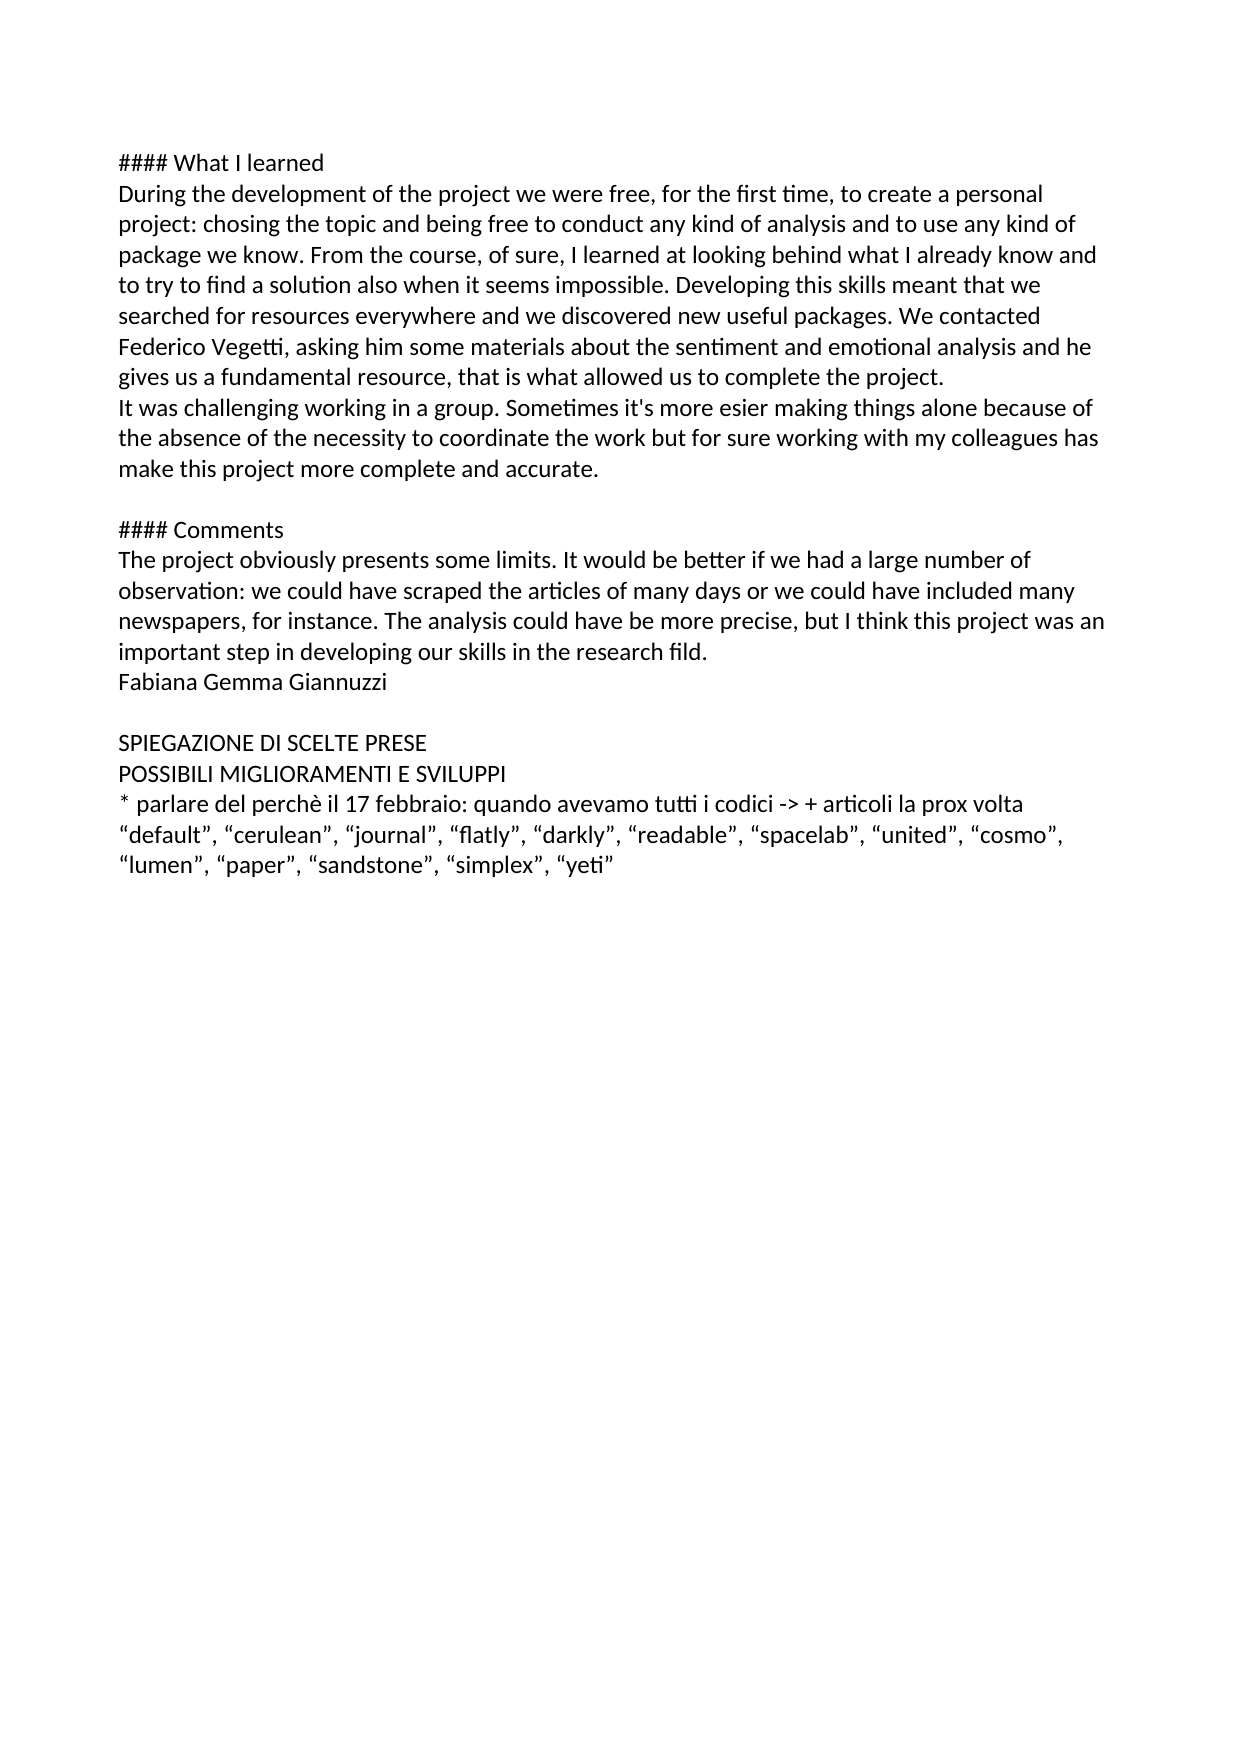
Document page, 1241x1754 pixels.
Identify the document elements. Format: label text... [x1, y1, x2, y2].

text During the development of the project we were free, for the first time, to create a personal project: chosing the topic and being free to conduct any kind of analysis and to use any kind of package we know. From the course, of sure, I learned at looking behind what I already know and to try to find a solution also when it seems impossible. Developing this skills meant that we searched for resources everywhere and we discovered new useful packages. We contacted Federico Vegetti, asking him some materials about the sentiment and emotional analysis and he gives us a fundamental resource, that is what allowed us to complete the project. [118, 178, 1122, 392]
text POSSIBILI MIGLIORAMENTI E SVILUPPI [118, 758, 1122, 788]
text #### Comments [118, 514, 1122, 544]
text Fabiana Gemma Giannuzzi [118, 666, 1122, 697]
text It was challenging working in a group. Sometimes it's more esier making things alone because of the absence of the necessity to coordinate the work but for sure working with my colleagues has make this project more complete and accurate. [118, 392, 1122, 483]
text “default”, “cerulean”, “journal”, “flatly”, “darkly”, “readable”, “spacelab”, “united”, “cosmo”, “lumen”, “paper”, “sandstone”, “simplex”, “yeti” [118, 819, 1122, 880]
text * parlare del perchè il 17 febbraio: quando avevamo tutti i codici -> + articoli la prox volta [118, 788, 1122, 819]
text The project obviously presents some limits. It would be better if we had a large number of observation: we could have scraped the articles of many days or we could have included many newspapers, for instance. The analysis could have be more precise, but I think this project was an important step in developing our skills in the research fild. [118, 544, 1122, 666]
text SPIEGAZIONE DI SCELTE PRESE [118, 727, 1122, 758]
text #### What I learned [118, 148, 1122, 178]
